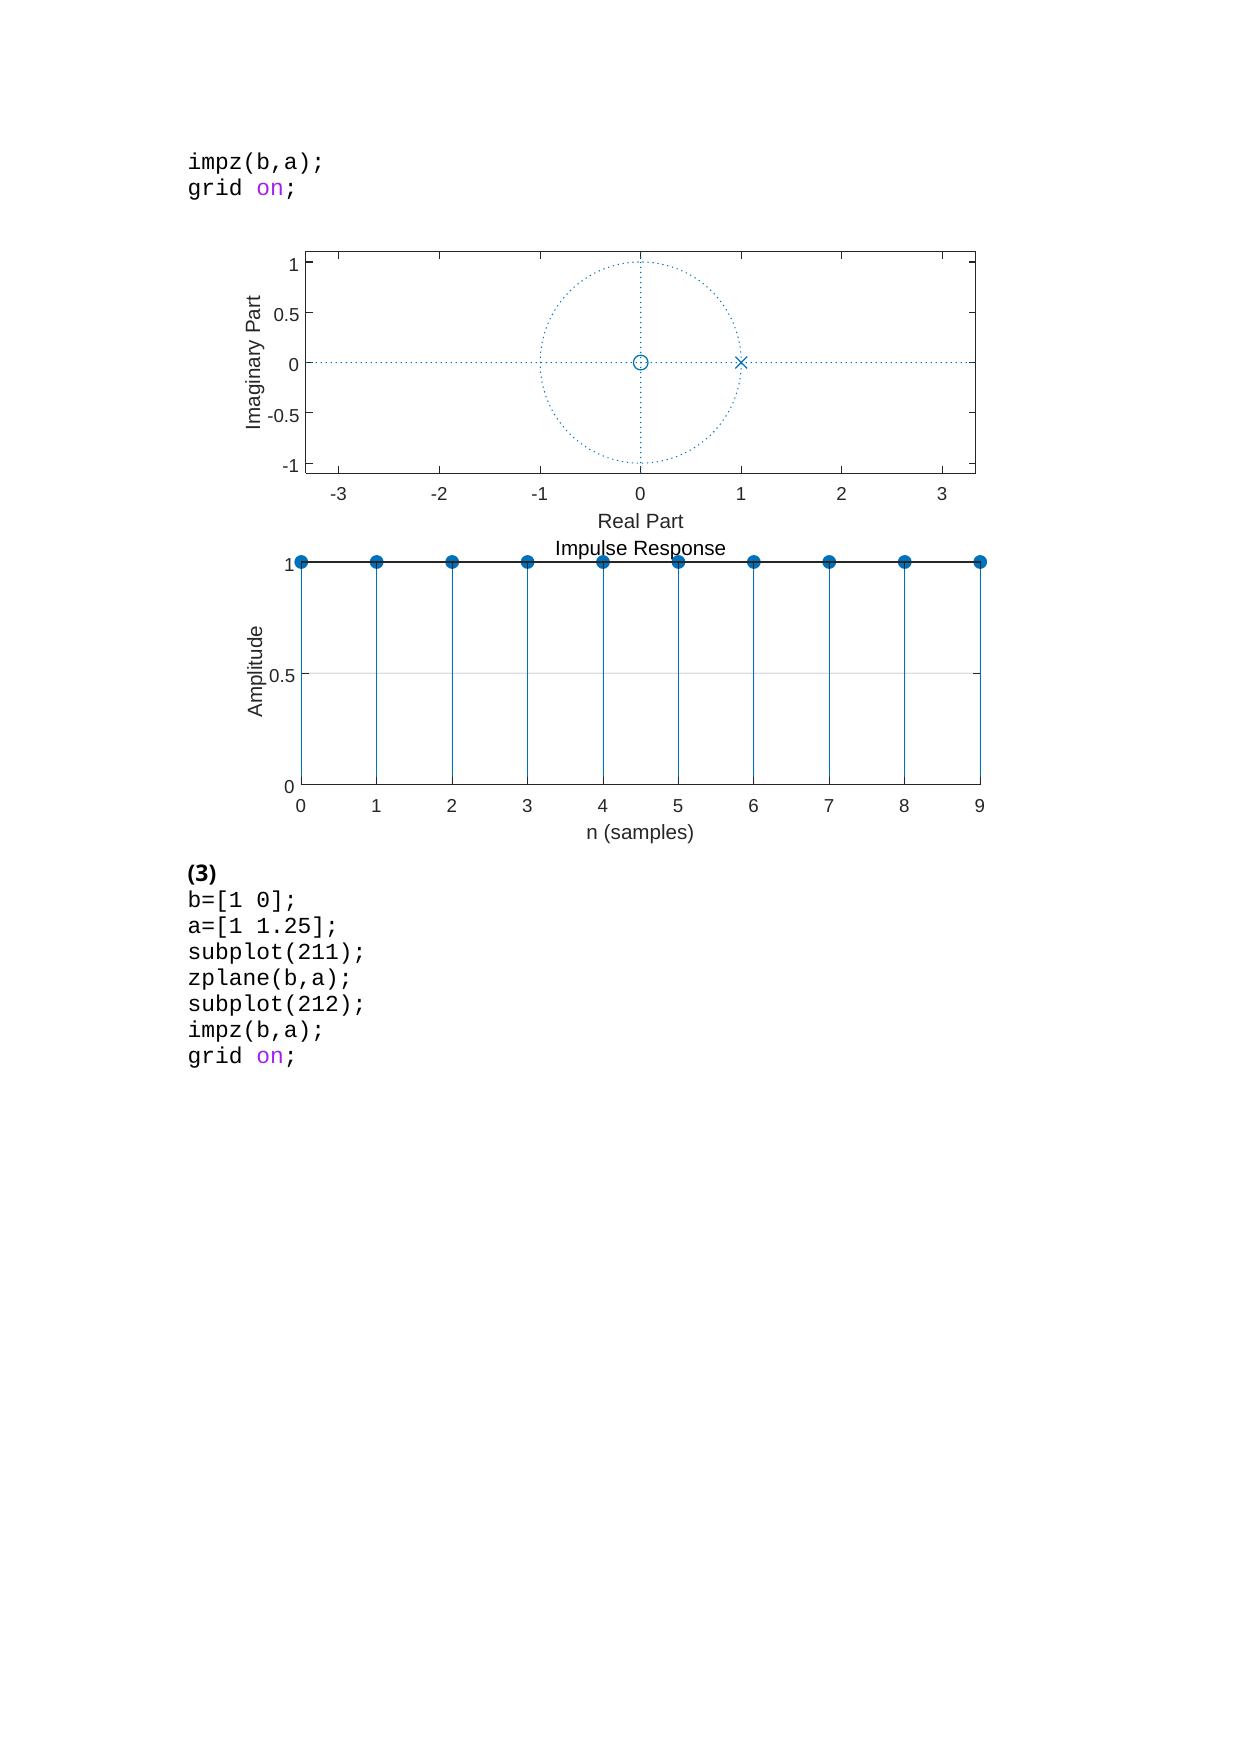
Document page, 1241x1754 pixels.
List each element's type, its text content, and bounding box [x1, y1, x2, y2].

text impz(b,a); [187, 1018, 1053, 1044]
text a=[1 1.25]; [187, 914, 1053, 940]
text grid on; [187, 1044, 1053, 1070]
text impz(b,a); [187, 150, 1053, 176]
text b=[1 0]; [187, 888, 1053, 914]
text (3) [187, 857, 1053, 888]
text grid on; [187, 176, 1053, 202]
text subplot(211); [187, 940, 1053, 966]
text subplot(212); [187, 992, 1053, 1018]
text zplane(b,a); [187, 966, 1053, 992]
